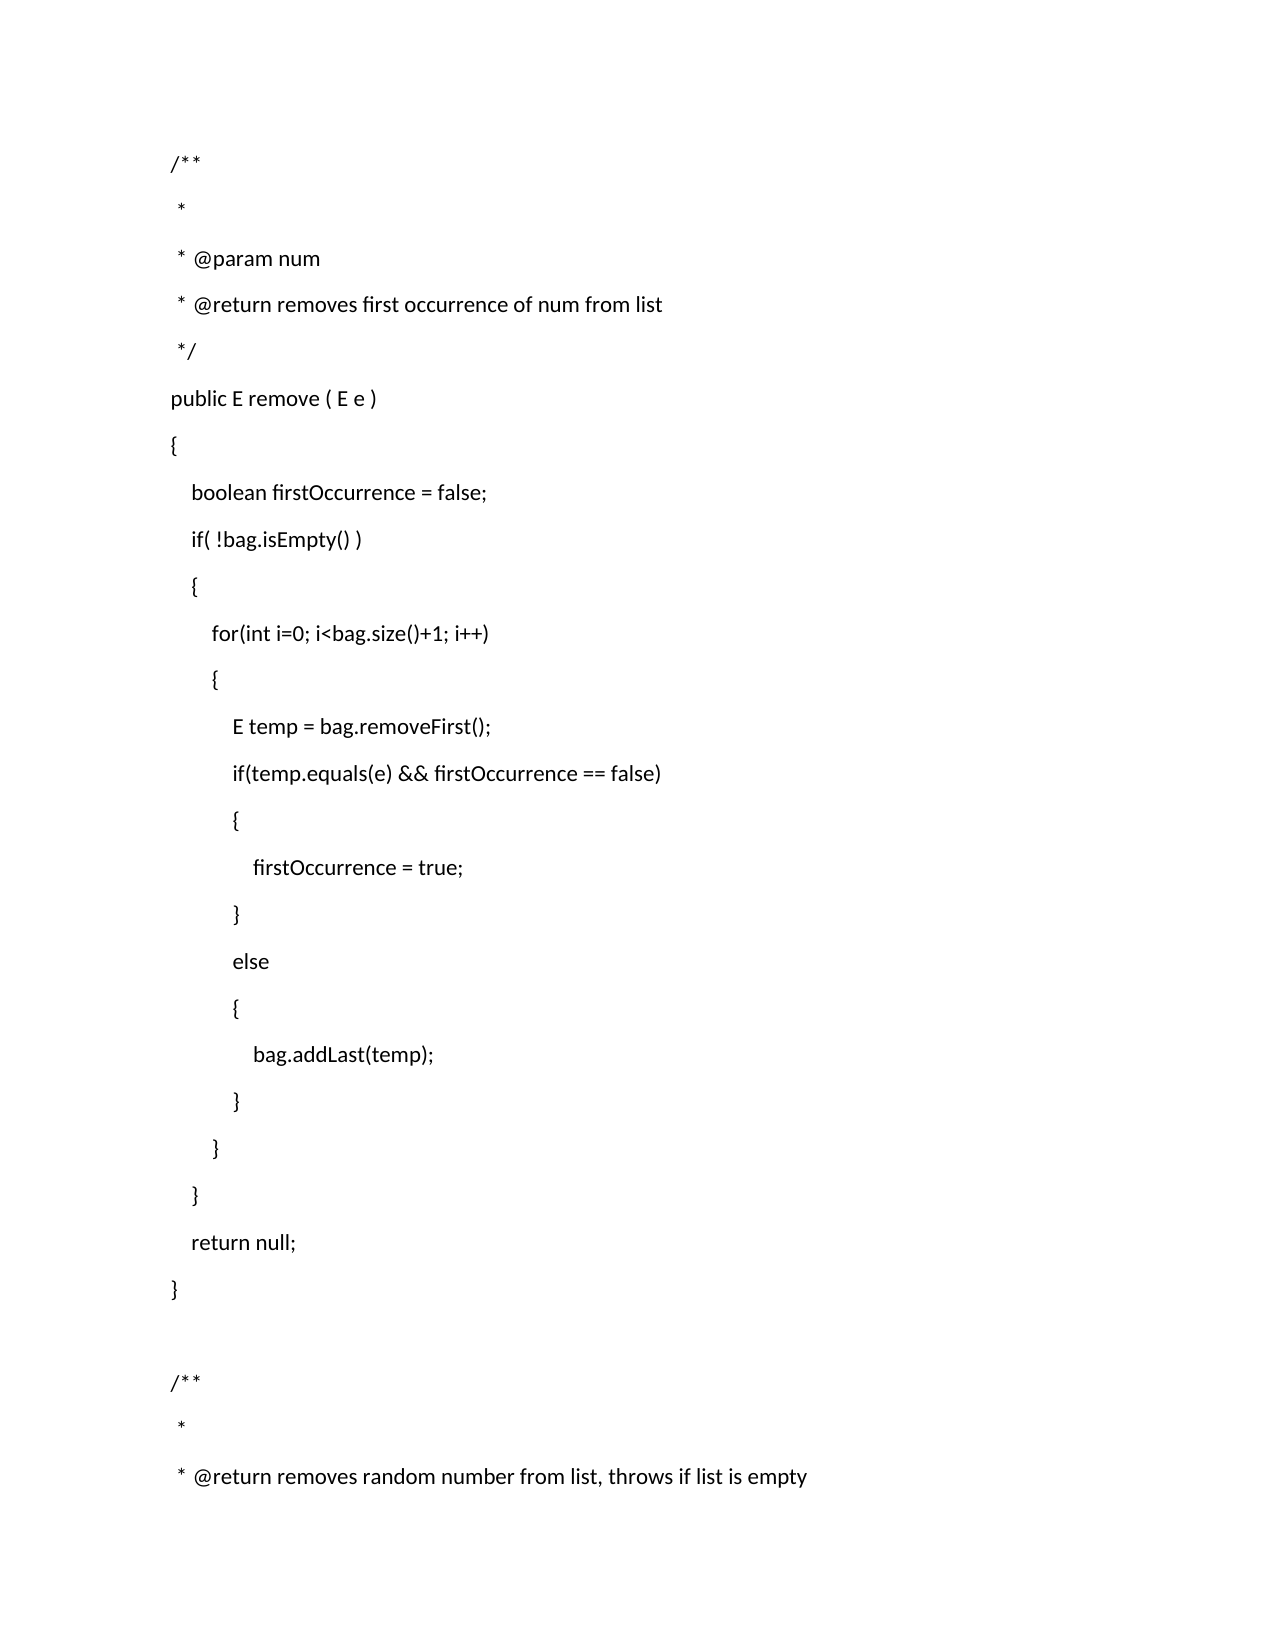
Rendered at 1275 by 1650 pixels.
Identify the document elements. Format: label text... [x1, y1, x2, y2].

text */ [150, 337, 1125, 366]
text { [150, 666, 1125, 694]
text } [150, 1087, 1125, 1116]
text * [150, 1416, 1125, 1444]
text if(temp.equals(e) && firstOccurrence == false) [150, 759, 1125, 787]
text } [150, 1181, 1125, 1209]
text else [150, 947, 1125, 975]
text boolean firstOccurrence = false; [150, 478, 1125, 506]
text if( !bag.isEmpty() ) [150, 525, 1125, 553]
text for(int i=0; i<bag.size()+1; i++) [150, 619, 1125, 647]
text { [150, 994, 1125, 1022]
text * @param num [150, 244, 1125, 272]
text { [150, 572, 1125, 600]
text { [150, 431, 1125, 459]
text } [150, 900, 1125, 928]
text * @return removes first occurrence of num from list [150, 291, 1125, 319]
text return null; [150, 1228, 1125, 1256]
text * [150, 197, 1125, 225]
text E temp = bag.removeFirst(); [150, 712, 1125, 741]
text public E remove ( E e ) [150, 384, 1125, 412]
text bag.addLast(temp); [150, 1041, 1125, 1069]
text /** [150, 150, 1125, 178]
text } [150, 1134, 1125, 1162]
text * @return removes random number from list, throws if list is empty [150, 1462, 1125, 1491]
text firstOccurrence = true; [150, 853, 1125, 881]
text { [150, 806, 1125, 834]
text /** [150, 1369, 1125, 1397]
text } [150, 1275, 1125, 1303]
